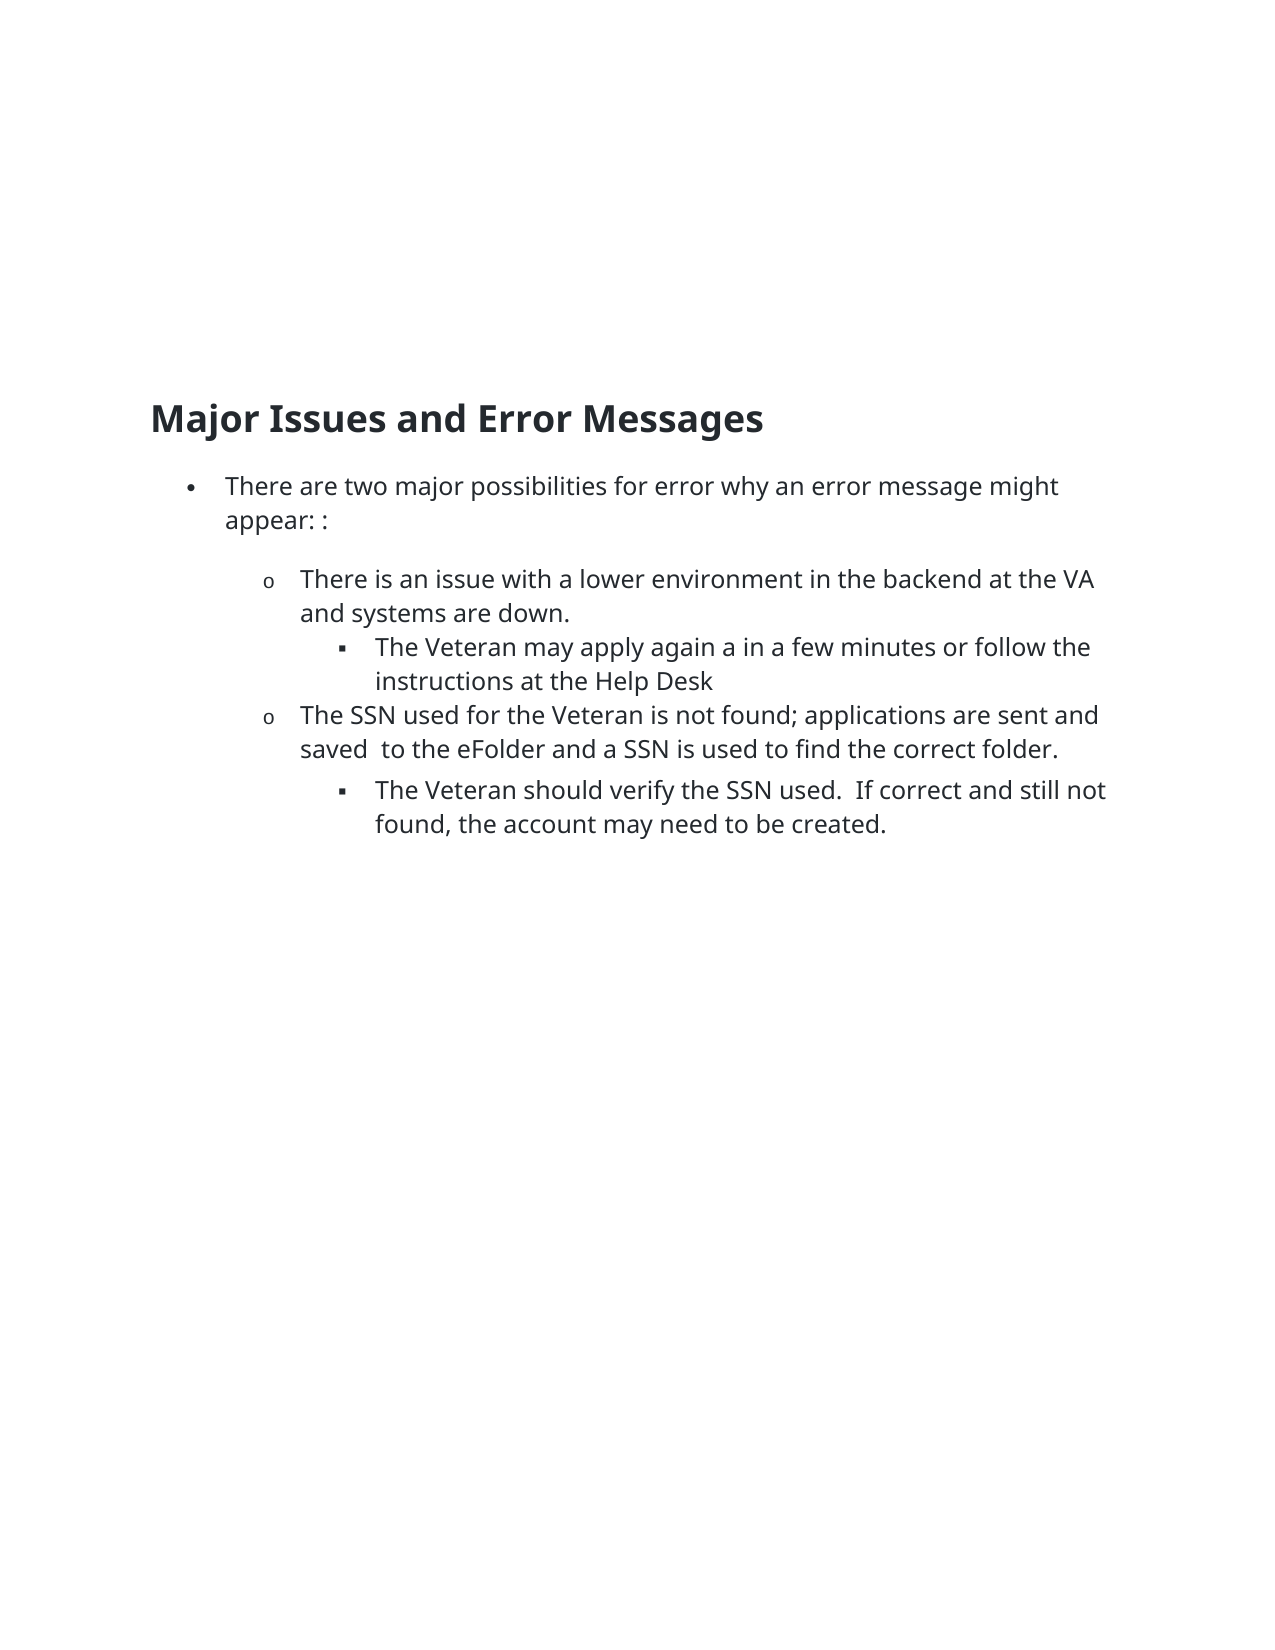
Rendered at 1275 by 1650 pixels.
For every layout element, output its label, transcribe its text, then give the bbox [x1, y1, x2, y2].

text Major Issues and Error Messages [150, 393, 1125, 444]
list The Veteran should verify the SSN used. If correct and still not found, the account may need to be created. [337, 772, 1125, 841]
list There is an issue with a lower environment in the backend at the VA and systems are down. [262, 562, 1125, 630]
list The SSN used for the Veteran is not found; applications are sent and saved to the eFolder and a SSN is used to find the correct folder. [262, 698, 1125, 766]
list There are two major possibilities for error why an error message might appear: : [187, 469, 1125, 537]
list The Veteran may apply again a in a few minutes or follow the instructions at the Help Desk [337, 630, 1125, 698]
